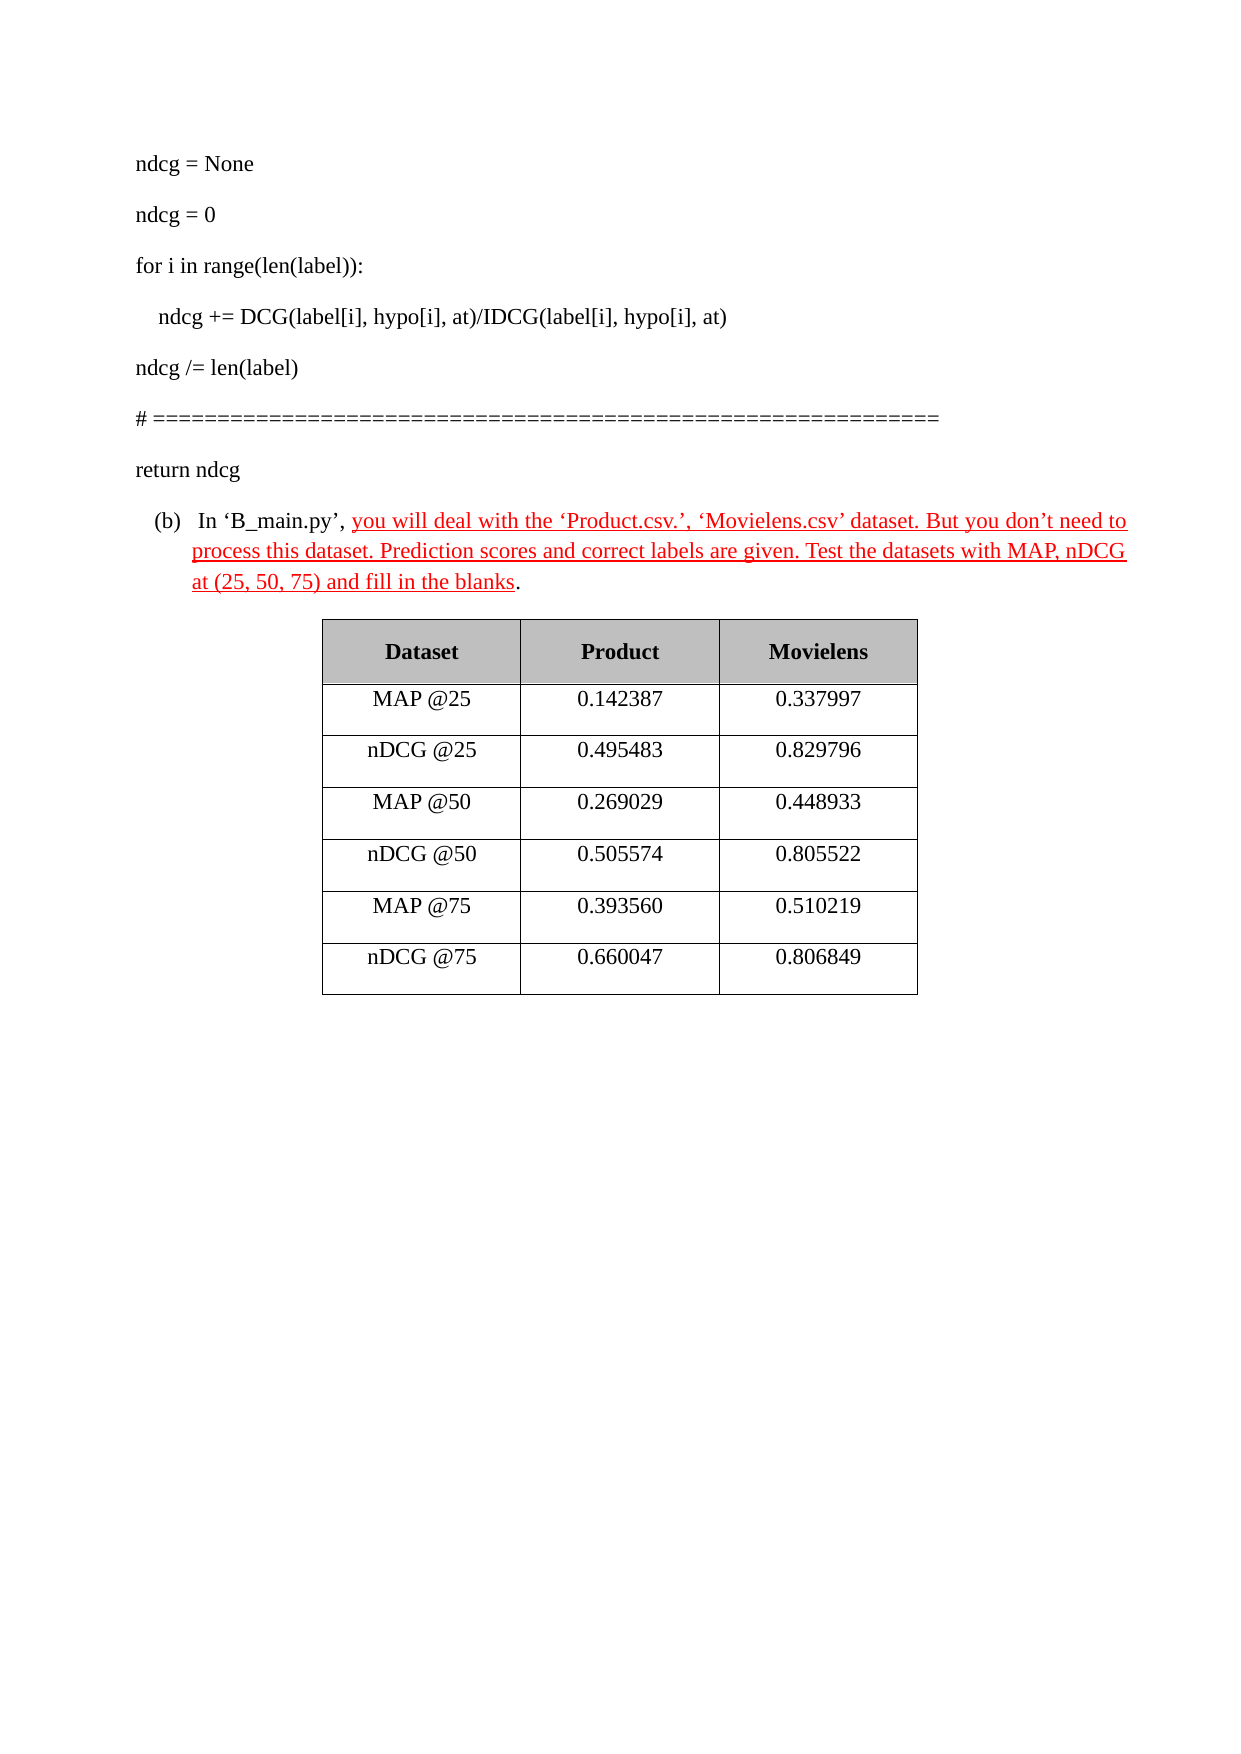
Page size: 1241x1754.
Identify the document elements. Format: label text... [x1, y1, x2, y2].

text ndcg = None [112, 150, 1128, 176]
table_cell 0.505574 [521, 840, 719, 891]
table_cell 0.393560 [521, 892, 719, 942]
table_cell nDCG @25 [323, 736, 520, 787]
table_cell 0.829796 [720, 736, 917, 787]
table_cell 0.142387 [521, 685, 719, 735]
text ndcg += DCG(label[i], hypo[i], at)/IDCG(label[i], hypo[i], at) [112, 303, 1128, 329]
text for i in range(len(label)): [112, 252, 1128, 278]
table_cell MAP @50 [323, 788, 520, 839]
table_cell 0.806849 [720, 944, 917, 994]
list In ‘B_main.py’, you will deal with the ‘Product.csv.’, ‘Movielens.csv’ dataset. But you don’t need to process this dataset. Prediction scores and correct labels are given. Test the datasets with MAP, nDCG at (25, 50, 75) and fill in the blanks. [154, 507, 1128, 594]
table_cell MAP @75 [323, 892, 520, 942]
table_cell 0.269029 [521, 788, 719, 839]
table_cell MAP @25 [323, 685, 520, 735]
table_header Product [521, 620, 719, 683]
table_header Movielens [720, 620, 917, 683]
table_cell 0.337997 [720, 685, 917, 735]
text ndcg /= len(label) [112, 354, 1128, 381]
table_cell 0.495483 [521, 736, 719, 787]
table_header Dataset [323, 620, 520, 683]
table_cell 0.805522 [720, 840, 917, 891]
table_cell 0.660047 [521, 944, 719, 994]
table_cell 0.510219 [720, 892, 917, 942]
table_cell 0.448933 [720, 788, 917, 839]
table_cell nDCG @50 [323, 840, 520, 891]
text ndcg = 0 [112, 201, 1128, 227]
table_cell nDCG @75 [323, 944, 520, 994]
text return ndcg [112, 456, 1128, 483]
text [112, 405, 1128, 432]
